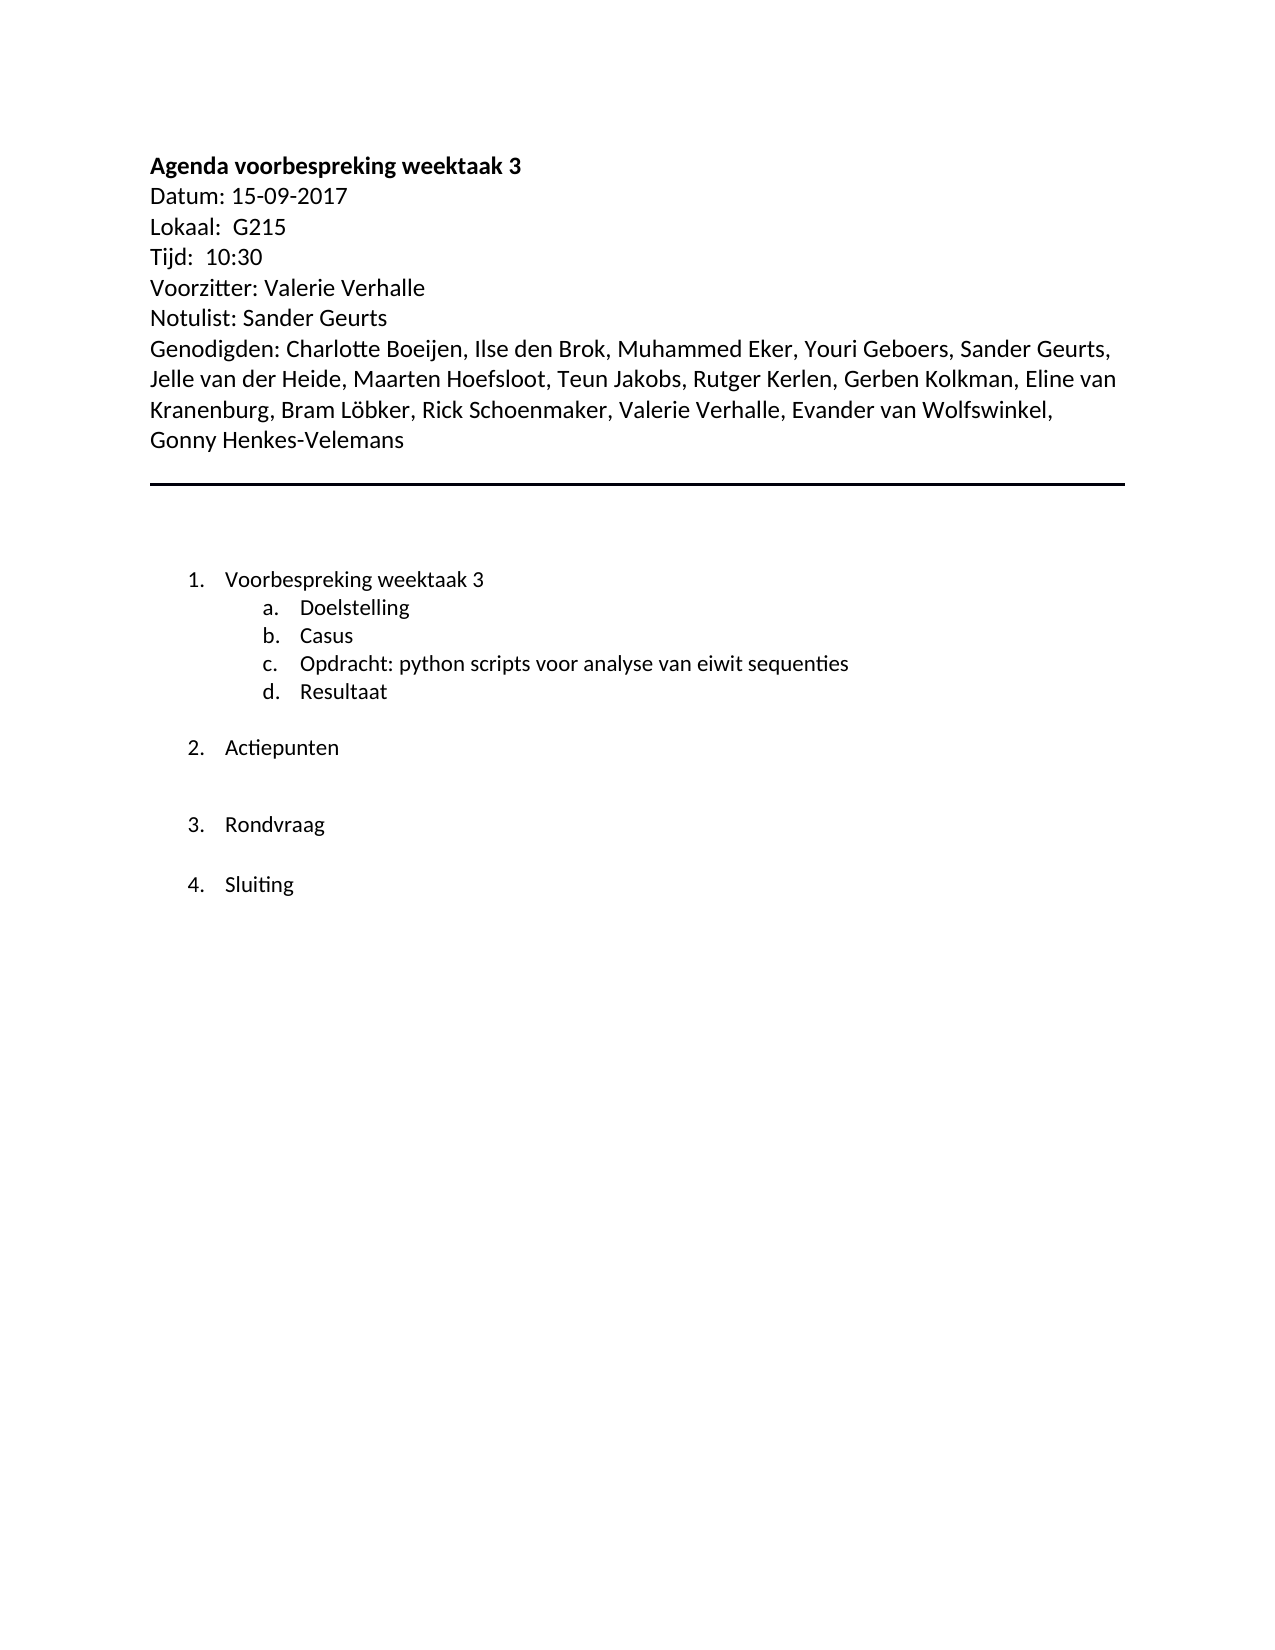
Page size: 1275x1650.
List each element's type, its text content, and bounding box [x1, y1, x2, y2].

list Sluiting [187, 871, 1125, 898]
text Notulist: Sander Geurts [150, 303, 1125, 333]
text Genodigden: Charlotte Boeijen, Ilse den Brok, Muhammed Eker, Youri Geboers, Sander Geurts, Jelle van der Heide, Maarten Hoefsloot, Teun Jakobs, Rutger Kerlen, Gerben Kolkman, Eline van Kranenburg, Bram Löbker, Rick Schoenmaker, Valerie Verhalle, Evander van Wolfswinkel, Gonny Henkes-Velemans [150, 333, 1125, 455]
list Opdracht: python scripts voor analyse van eiwit sequenties [262, 649, 1125, 677]
list Resultaat [262, 677, 1125, 733]
text Agenda voorbespreking weektaak 3 [150, 150, 1125, 181]
list Casus [262, 621, 1125, 649]
list Rondvraag [187, 810, 1125, 868]
text Tijd: 10:30 [150, 242, 1125, 272]
text Voorzitter: Valerie Verhalle [150, 272, 1125, 303]
list Voorbespreking weektaak 3 [187, 565, 1125, 593]
text Datum: 15-09-2017 [150, 181, 1125, 211]
list Actiepunten [187, 733, 1125, 791]
text Lokaal: G215 [150, 211, 1125, 242]
list Doelstelling [262, 593, 1125, 621]
